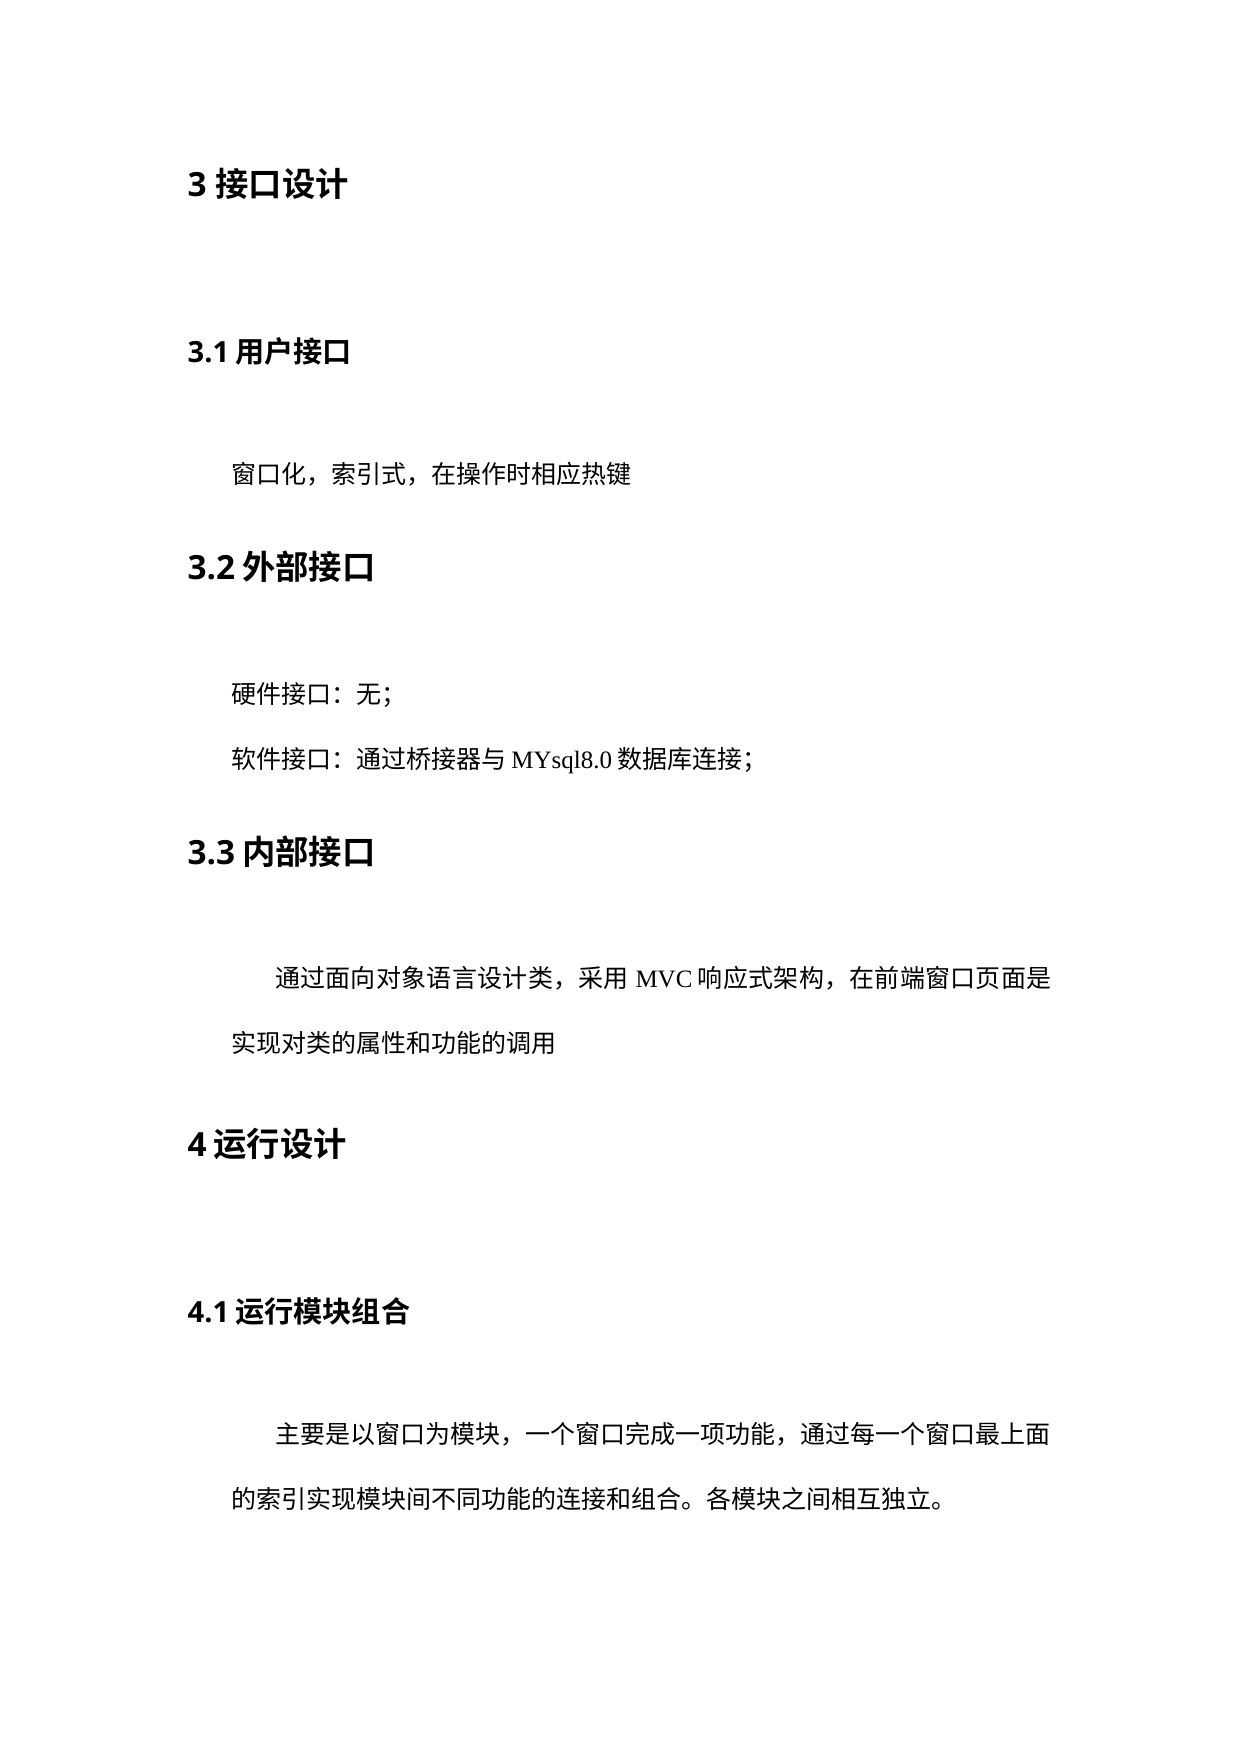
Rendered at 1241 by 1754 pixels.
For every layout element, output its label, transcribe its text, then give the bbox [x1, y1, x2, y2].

text 软件接口：通过桥接器与MYsql8.0数据库连接； [187, 725, 1053, 790]
subtitle 3.1用户接口 [187, 318, 1053, 383]
text 通过面向对象语言设计类，采用MVC响应式架构，在前端窗口页面是实现对类的属性和功能的调用 [231, 944, 1053, 1074]
subtitle 3.3内部接口 [187, 817, 1053, 882]
subtitle 4.1运行模块组合 [187, 1278, 1053, 1343]
text 窗口化，索引式，在操作时相应热键 [187, 441, 1053, 506]
subtitle 3 接口设计 [187, 150, 1053, 215]
subtitle 4运行设计 [187, 1110, 1053, 1175]
text 硬件接口：无； [187, 660, 1053, 725]
text 主要是以窗口为模块，一个窗口完成一项功能，通过每一个窗口最上面的索引实现模块间不同功能的连接和组合。各模块之间相互独立。 [231, 1401, 1053, 1531]
subtitle 3.2外部接口 [187, 533, 1053, 598]
